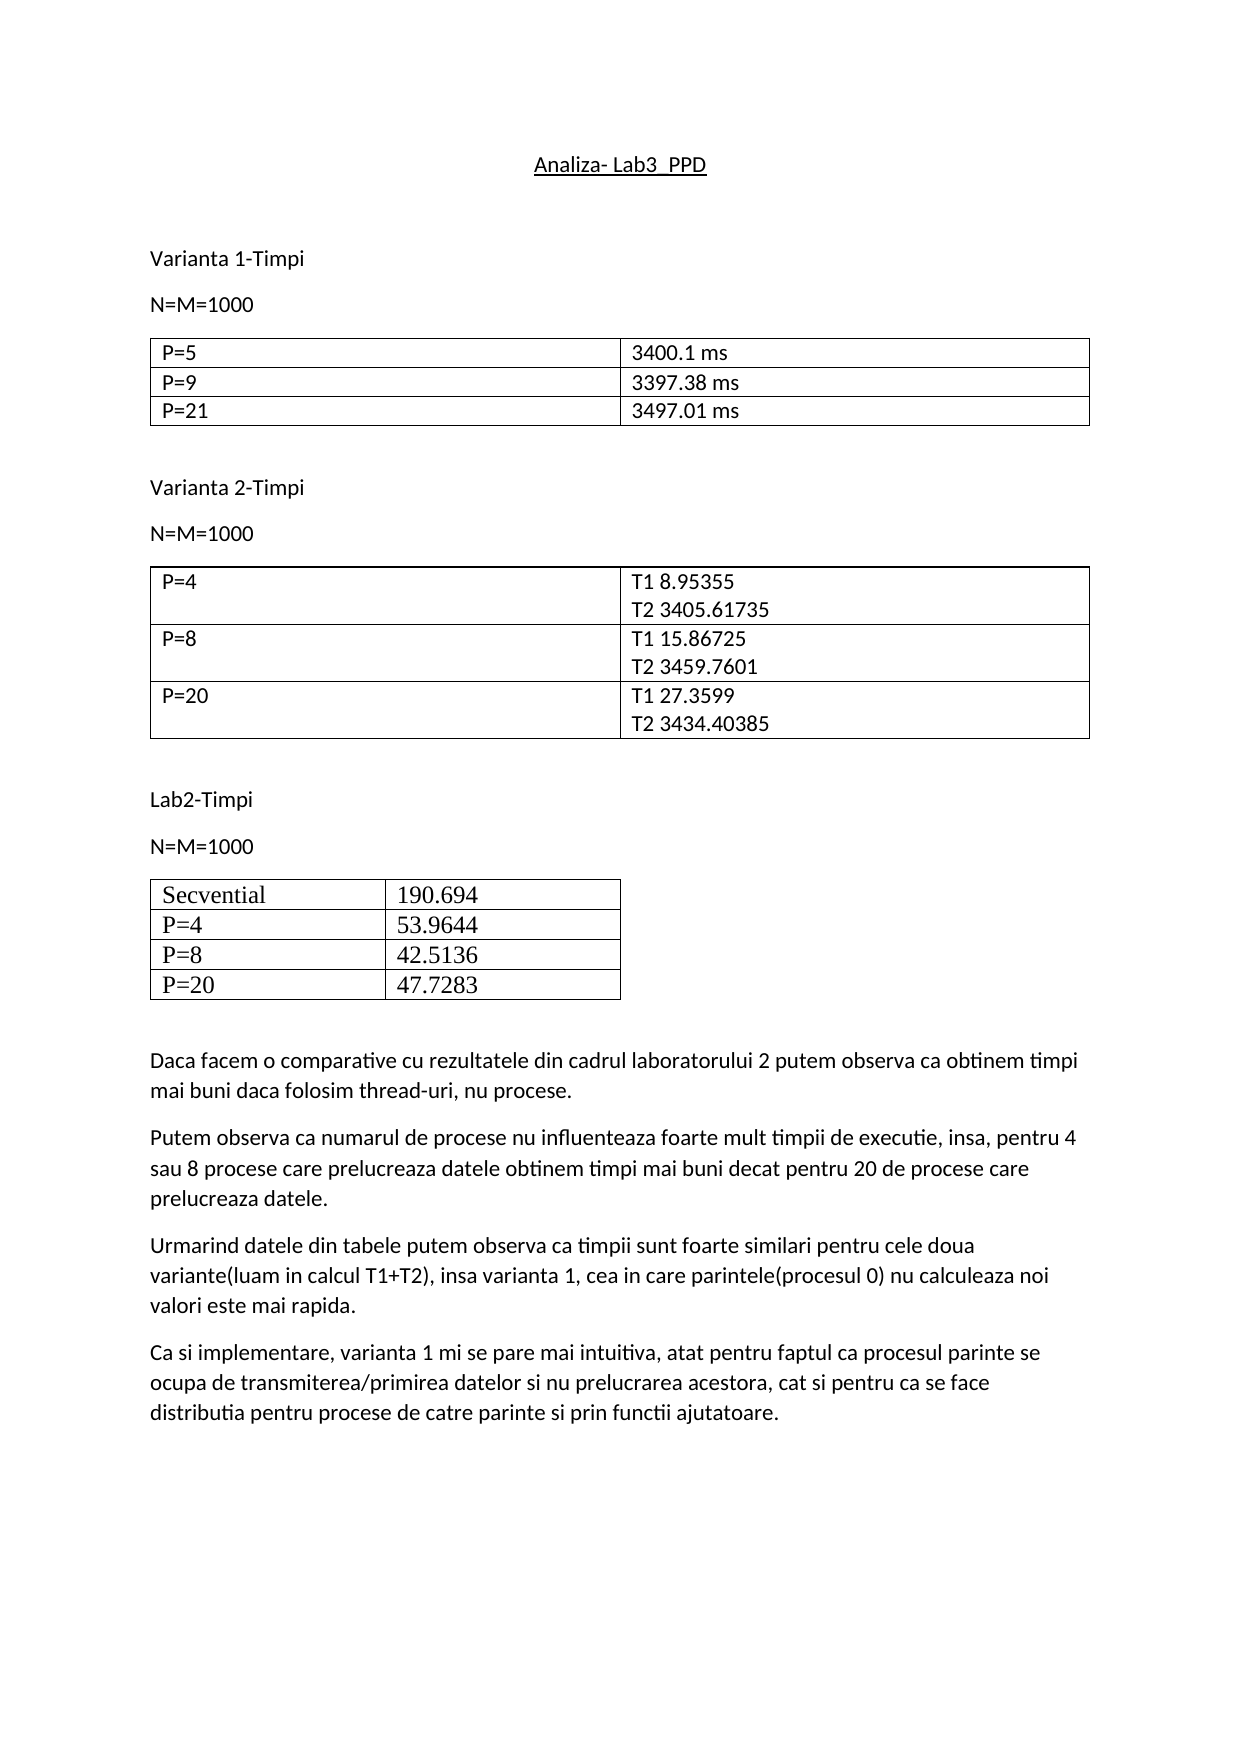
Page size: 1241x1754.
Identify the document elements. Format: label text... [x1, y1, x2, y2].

table_cell P=8 [151, 940, 385, 969]
table_cell 53.9644 [386, 910, 620, 939]
text Varianta 1-Timpi [150, 244, 1090, 272]
table_cell P=20 [151, 970, 385, 998]
table_header Secvential [151, 880, 385, 909]
text Urmarind datele din tabele putem observa ca timpii sunt foarte similari pentru cele doua variante(luam in calcul T1+T2), insa varianta 1, cea in care parintele(procesul 0) nu calculeaza noi valori este mai rapida. [150, 1231, 1090, 1319]
table_cell P=4 [151, 910, 385, 939]
table_header P=5 [151, 339, 620, 367]
table_header T1 8.95355 T2 3405.61735 [621, 568, 1089, 623]
text N=M=1000 [150, 291, 1090, 319]
text Putem observa ca numarul de procese nu influenteaza foarte mult timpii de executie, insa, pentru 4 sau 8 procese care prelucreaza datele obtinem timpi mai buni decat pentru 20 de procese care prelucreaza datele. [150, 1123, 1090, 1212]
table_cell P=8 [151, 625, 620, 681]
text N=M=1000 [150, 519, 1090, 547]
table_cell 42.5136 [386, 940, 620, 969]
table_cell P=9 [151, 368, 620, 396]
table_header P=4 [151, 568, 620, 623]
text Varianta 2-Timpi [150, 473, 1090, 501]
table_header 190.694 [386, 880, 620, 909]
table_cell 47.7283 [386, 970, 620, 998]
table_cell P=21 [151, 397, 620, 425]
text Daca facem o comparative cu rezultatele din cadrul laboratorului 2 putem observa ca obtinem timpi mai buni daca folosim thread-uri, nu procese. [150, 1046, 1090, 1104]
table_cell 3497.01 ms [621, 397, 1089, 425]
text Ca si implementare, varianta 1 mi se pare mai intuitiva, atat pentru faptul ca procesul parinte se ocupa de transmiterea/primirea datelor si nu prelucrarea acestora, cat si pentru ca se face distributia pentru procese de catre parinte si prin functii ajutatoare. [150, 1338, 1090, 1426]
table_header 3400.1 ms [621, 339, 1089, 367]
table_cell T1 27.3599 T2 3434.40385 [621, 682, 1089, 738]
text Lab2-Timpi [150, 786, 1090, 813]
text N=M=1000 [150, 832, 1090, 860]
table_cell T1 15.86725 T2 3459.7601 [621, 625, 1089, 681]
table_cell P=20 [151, 682, 620, 738]
text Analiza- Lab3_PPD [150, 150, 1090, 178]
table_cell 3397.38 ms [621, 368, 1089, 396]
